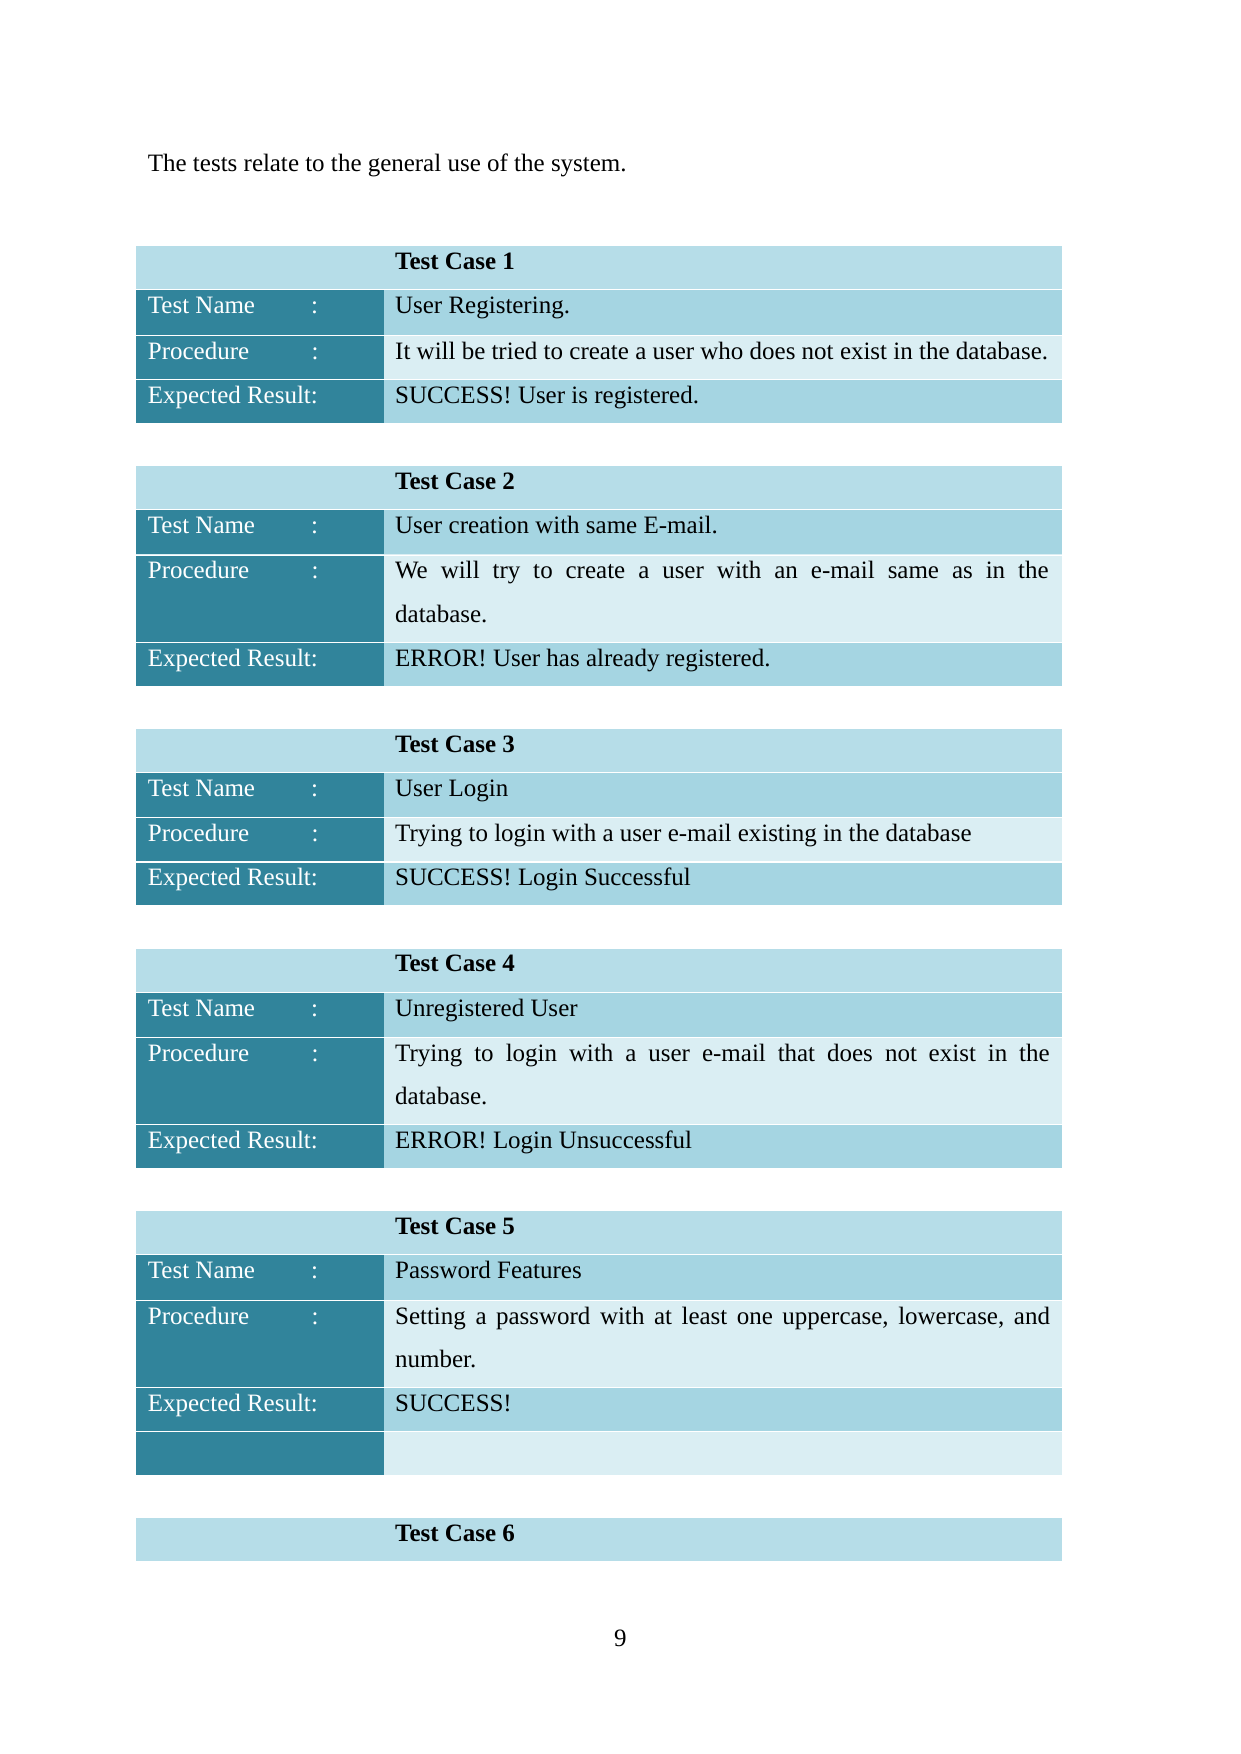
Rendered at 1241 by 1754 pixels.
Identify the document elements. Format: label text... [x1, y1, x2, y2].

table_cell Expected Result: [136, 380, 384, 423]
table_cell User creation with same E-mail. [384, 510, 1062, 554]
table_cell User Registering. [384, 290, 1062, 335]
table_cell Procedure : [136, 818, 384, 861]
table_cell Expected Result: [136, 863, 384, 905]
table_header Test Case 6 [384, 1518, 1062, 1561]
table_cell Test Name : [136, 993, 384, 1037]
table_cell It will be tried to create a user who does not exist in the database. [384, 336, 1062, 379]
table_header Test Case 2 [384, 466, 1062, 509]
table_cell Test Name : [136, 290, 384, 335]
table_cell SUCCESS! [384, 1388, 1062, 1431]
table_cell Expected Result: [136, 643, 384, 686]
table_cell ERROR! User has already registered. [384, 643, 1062, 686]
table_cell User Login [384, 773, 1062, 817]
table_header Test Case 1 [384, 246, 1062, 289]
table_cell SUCCESS! Login Successful [384, 863, 1062, 905]
table_header Test Case 3 [384, 729, 1062, 772]
table_cell SUCCESS! User is registered. [384, 380, 1062, 423]
table_cell Test Name : [136, 510, 384, 554]
table_header [136, 949, 384, 992]
table_cell Expected Result: [136, 1125, 384, 1168]
table_cell Unregistered User [384, 993, 1062, 1037]
table_cell [384, 1432, 1062, 1475]
table_cell Test Name : [136, 1255, 384, 1300]
table_cell Procedure : [136, 1301, 384, 1387]
table_header [136, 466, 384, 509]
table_header Test Case 5 [384, 1211, 1062, 1254]
table_header Test Case 4 [384, 949, 1062, 992]
table_cell We will try to create a user with an e-mail same as in the database. [384, 556, 1062, 642]
table_cell Trying to login with a user e-mail that does not exist in the database. [384, 1038, 1062, 1124]
table_cell Procedure : [136, 1038, 384, 1124]
table_header [136, 1518, 384, 1561]
table_header [136, 729, 384, 772]
table_cell Procedure : [136, 336, 384, 379]
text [148, 148, 1093, 176]
table_cell Password Features [384, 1255, 1062, 1300]
table_cell Expected Result: [136, 1388, 384, 1431]
table_cell Test Name : [136, 773, 384, 817]
table_cell [136, 1432, 384, 1475]
table_cell ERROR! Login Unsuccessful [384, 1125, 1062, 1168]
table_cell Procedure : [136, 556, 384, 642]
table_header [136, 246, 384, 289]
table_header [136, 1211, 384, 1254]
table_cell Trying to login with a user e-mail existing in the database [384, 818, 1062, 861]
table_cell Setting a password with at least one uppercase, lowercase, and number. [384, 1301, 1062, 1387]
